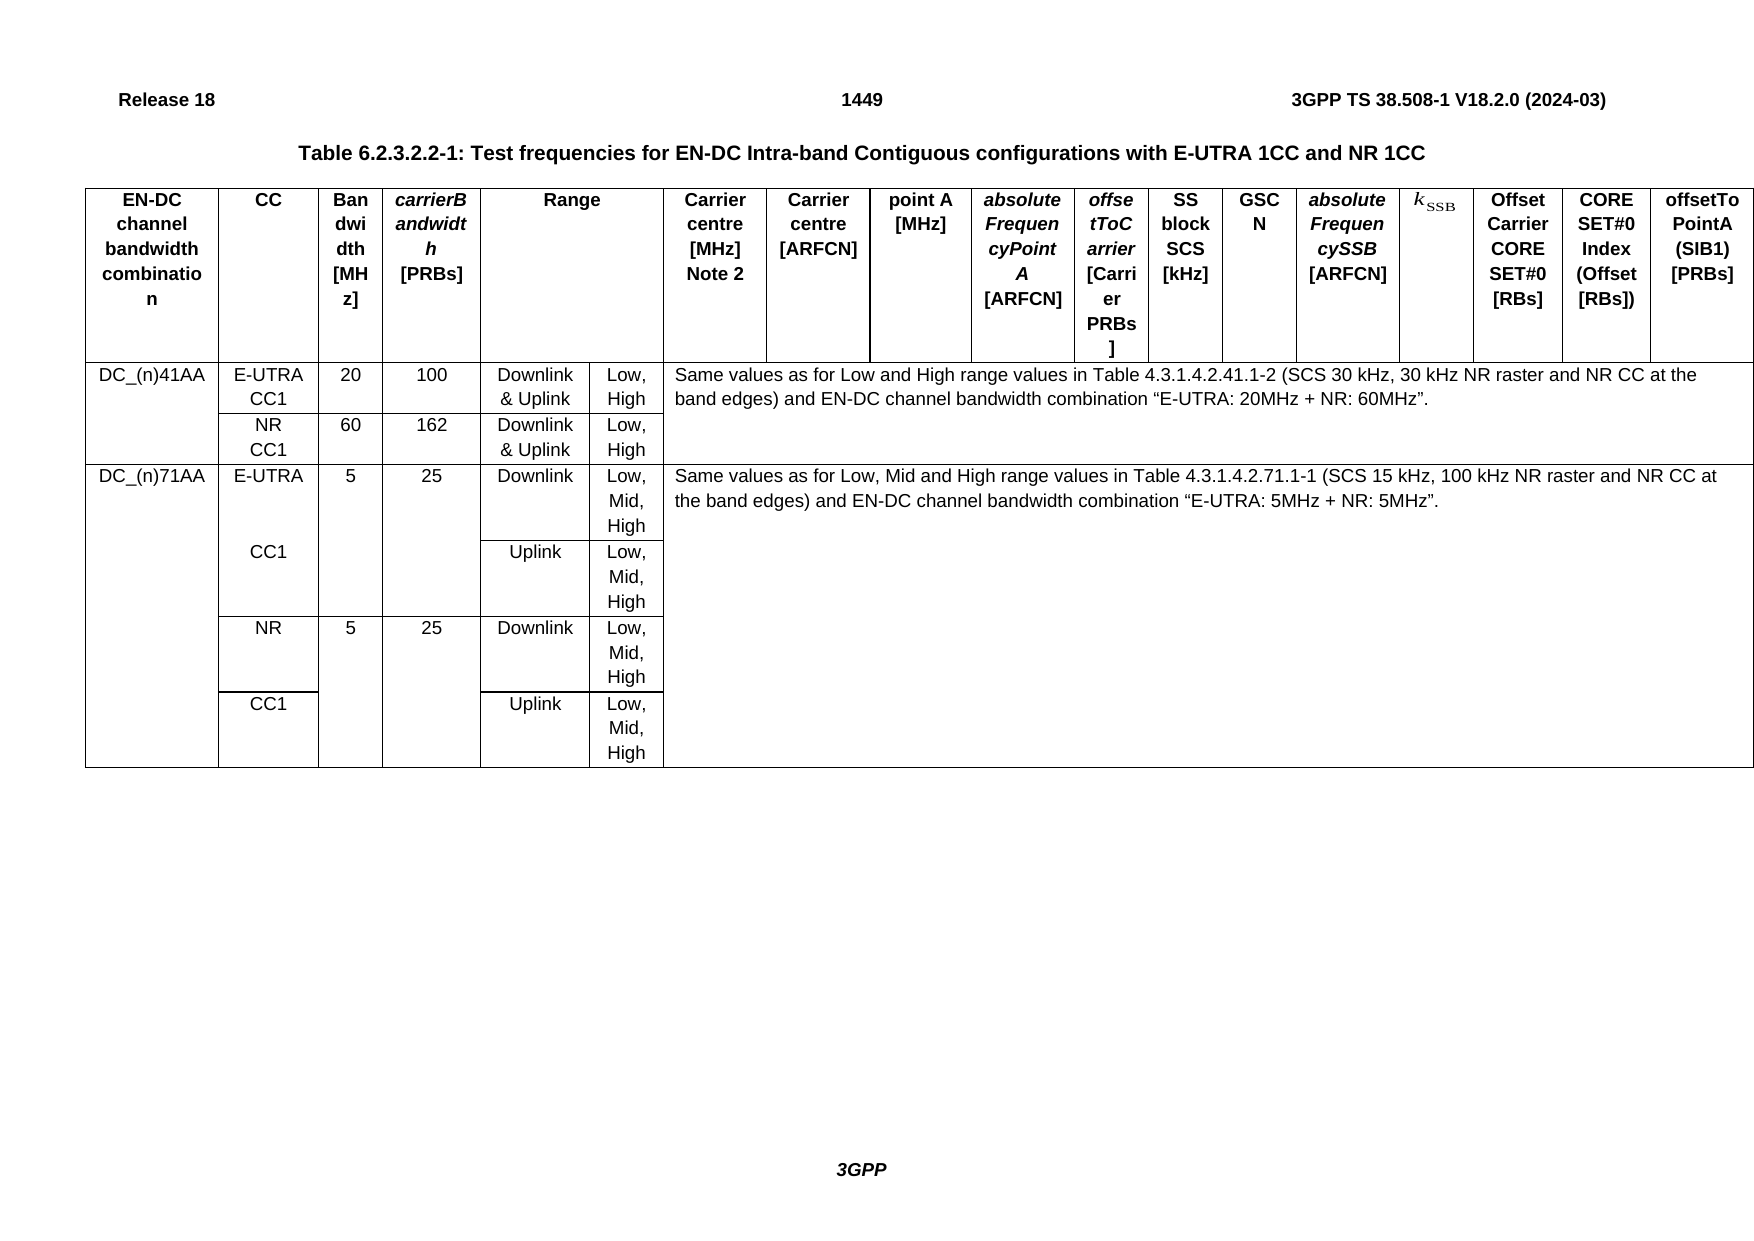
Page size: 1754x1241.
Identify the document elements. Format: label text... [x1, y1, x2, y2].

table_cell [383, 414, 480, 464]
text Table 6.2.3.2.2-1: Test frequencies for EN-DC Intra-band Contiguous configurations with E-UTRA 1CC and NR 1CC [118, 141, 1606, 165]
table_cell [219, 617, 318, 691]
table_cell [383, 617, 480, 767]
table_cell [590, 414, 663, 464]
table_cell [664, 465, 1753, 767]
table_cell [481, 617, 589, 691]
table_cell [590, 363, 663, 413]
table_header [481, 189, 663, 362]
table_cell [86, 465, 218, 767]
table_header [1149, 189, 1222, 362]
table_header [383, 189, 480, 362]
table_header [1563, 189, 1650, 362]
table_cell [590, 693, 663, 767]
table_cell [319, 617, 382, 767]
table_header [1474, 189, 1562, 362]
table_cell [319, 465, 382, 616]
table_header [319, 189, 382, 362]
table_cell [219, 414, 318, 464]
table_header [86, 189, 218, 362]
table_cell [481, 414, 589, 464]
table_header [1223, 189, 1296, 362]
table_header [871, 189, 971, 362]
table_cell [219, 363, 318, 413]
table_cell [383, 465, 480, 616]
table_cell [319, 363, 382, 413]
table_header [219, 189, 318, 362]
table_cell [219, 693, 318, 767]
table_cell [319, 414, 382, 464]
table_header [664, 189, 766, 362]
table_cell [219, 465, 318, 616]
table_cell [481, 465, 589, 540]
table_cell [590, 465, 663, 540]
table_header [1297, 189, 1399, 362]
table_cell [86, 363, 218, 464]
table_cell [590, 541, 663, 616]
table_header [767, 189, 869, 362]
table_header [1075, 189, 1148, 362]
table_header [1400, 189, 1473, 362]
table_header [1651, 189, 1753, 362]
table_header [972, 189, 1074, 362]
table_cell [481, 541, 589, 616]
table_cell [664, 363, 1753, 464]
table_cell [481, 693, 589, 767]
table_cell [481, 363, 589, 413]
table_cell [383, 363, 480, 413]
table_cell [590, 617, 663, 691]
